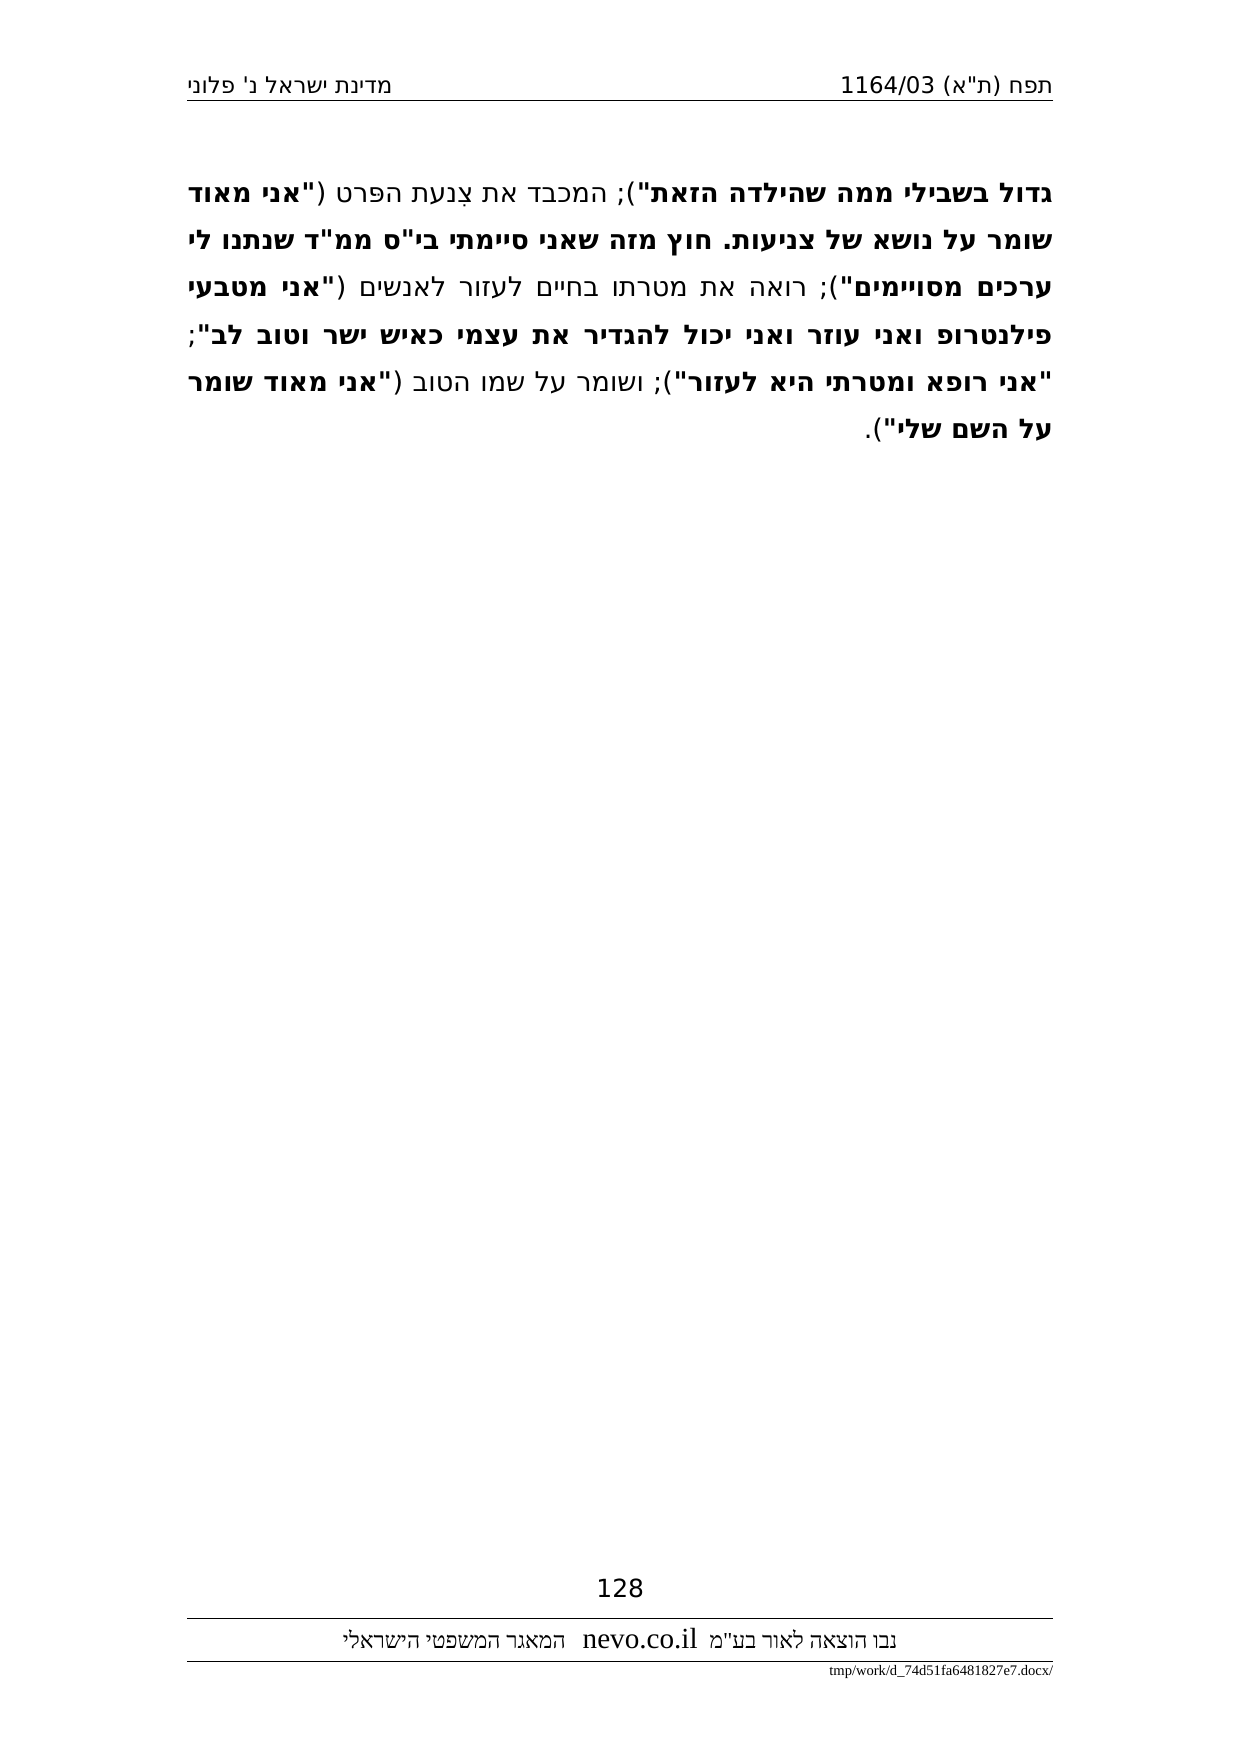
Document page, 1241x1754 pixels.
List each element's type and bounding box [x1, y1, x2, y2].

text [187, 177, 1053, 445]
